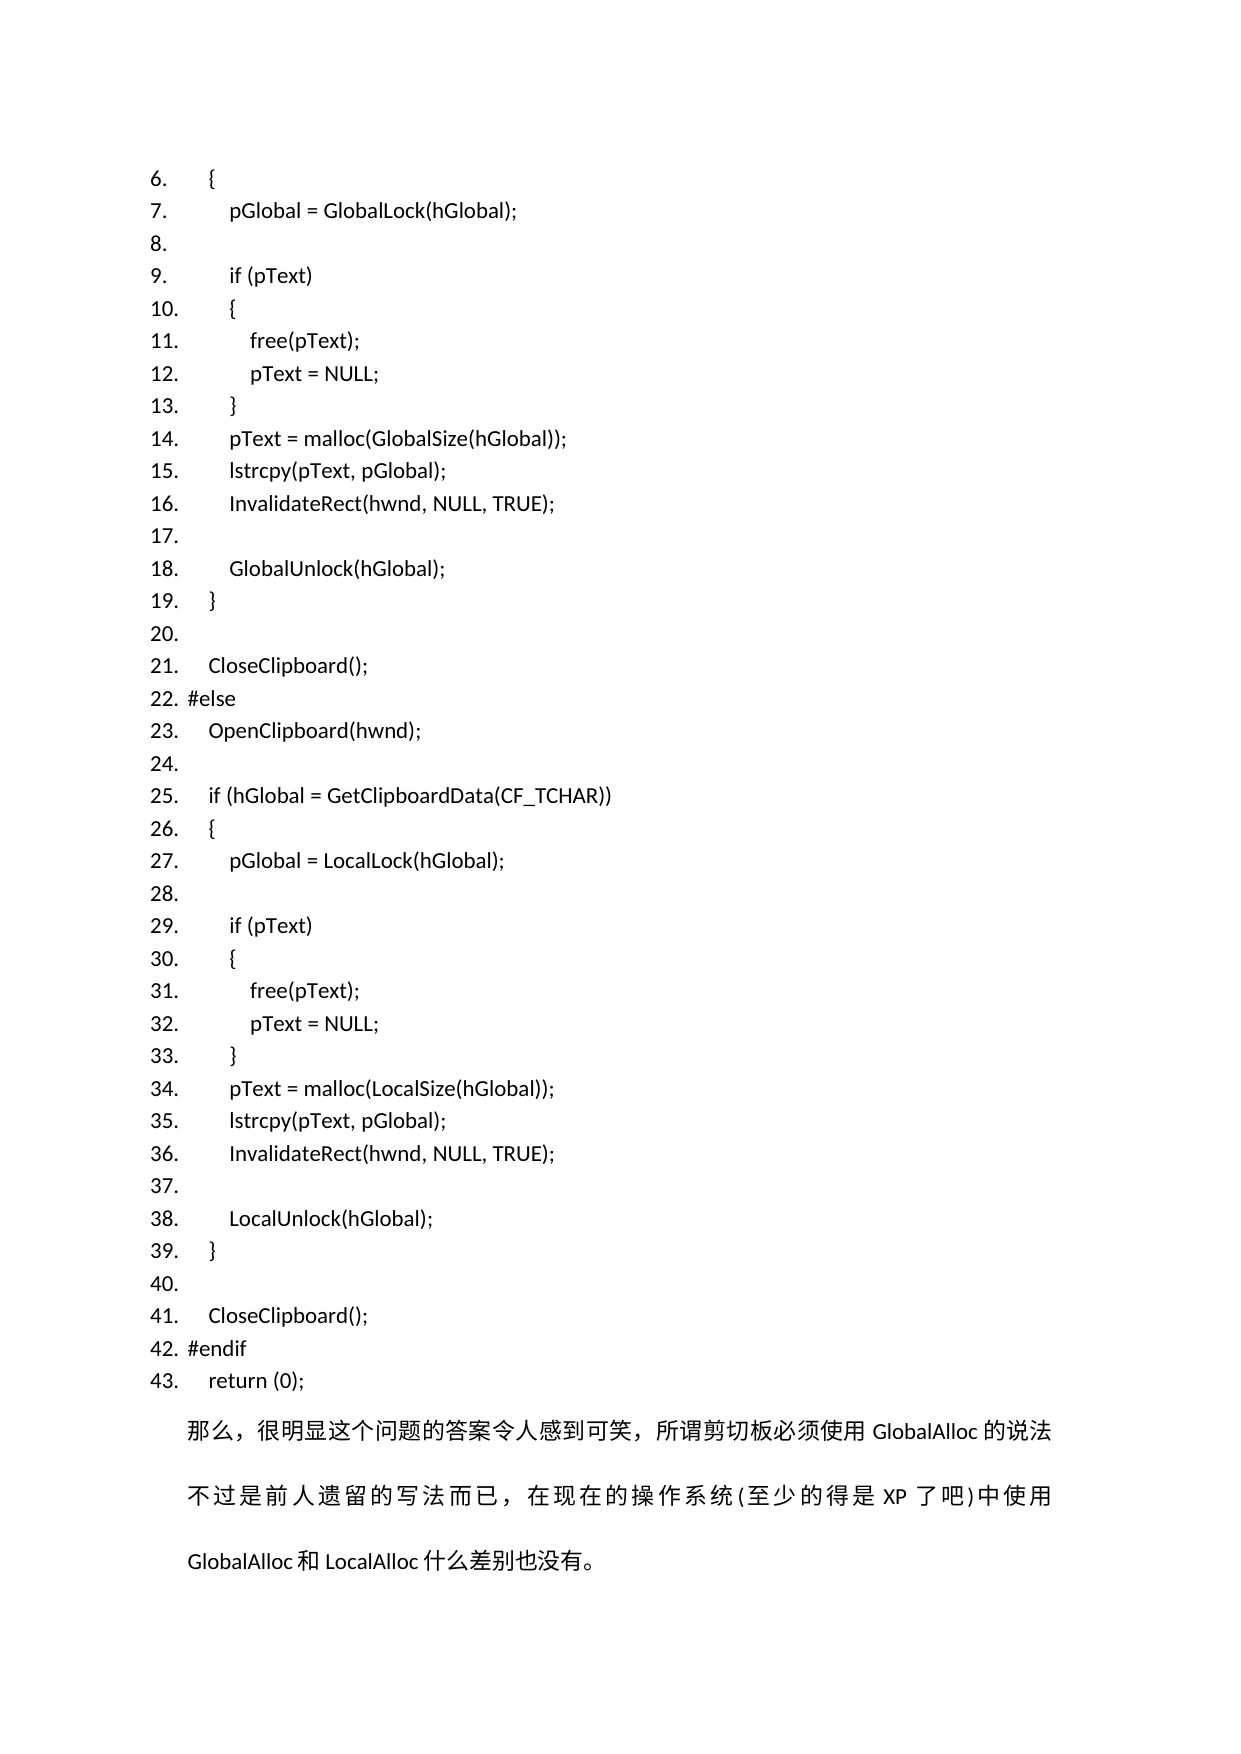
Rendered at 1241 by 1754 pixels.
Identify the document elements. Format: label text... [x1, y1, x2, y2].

list lstrcpy(pText, pGlobal); [150, 454, 1053, 487]
list { [150, 812, 1053, 844]
list } [150, 389, 1053, 422]
list pText = NULL; [150, 1007, 1053, 1039]
list if (pText) [150, 259, 1053, 292]
list { [150, 292, 1053, 324]
text 那么，很明显这个问题的答案令人感到可笑，所谓剪切板必须使用GlobalAlloc的说法不过是前人遗留的写法而已，在现在的操作系统(至少的得是XP了吧)中使用GlobalAlloc和LocalAlloc什么差别也没有。 [187, 1397, 1053, 1592]
list pGlobal = LocalLock(hGlobal); [150, 844, 1053, 877]
list pText = NULL; [150, 357, 1053, 389]
list { [150, 162, 1053, 194]
list lstrcpy(pText, pGlobal); [150, 1104, 1053, 1137]
list LocalUnlock(hGlobal); [150, 1202, 1053, 1234]
list if (pText) [150, 909, 1053, 942]
list InvalidateRect(hwnd, NULL, TRUE); [150, 487, 1053, 519]
list } [150, 584, 1053, 617]
list OpenClipboard(hwnd); [150, 714, 1053, 747]
list free(pText); [150, 324, 1053, 357]
list pGlobal = GlobalLock(hGlobal); [150, 194, 1053, 227]
list #endif [150, 1332, 1053, 1364]
list } [150, 1039, 1053, 1072]
list { [150, 942, 1053, 974]
list CloseClipboard(); [150, 1299, 1053, 1332]
list CloseClipboard(); [150, 649, 1053, 682]
list #else [150, 682, 1053, 714]
list if (hGlobal = GetClipboardData(CF_TCHAR)) [150, 779, 1053, 812]
list GlobalUnlock(hGlobal); [150, 552, 1053, 584]
list return (0); [150, 1364, 1053, 1397]
list pText = malloc(GlobalSize(hGlobal)); [150, 422, 1053, 454]
list } [150, 1234, 1053, 1267]
list InvalidateRect(hwnd, NULL, TRUE); [150, 1137, 1053, 1169]
list free(pText); [150, 974, 1053, 1007]
list pText = malloc(LocalSize(hGlobal)); [150, 1072, 1053, 1104]
